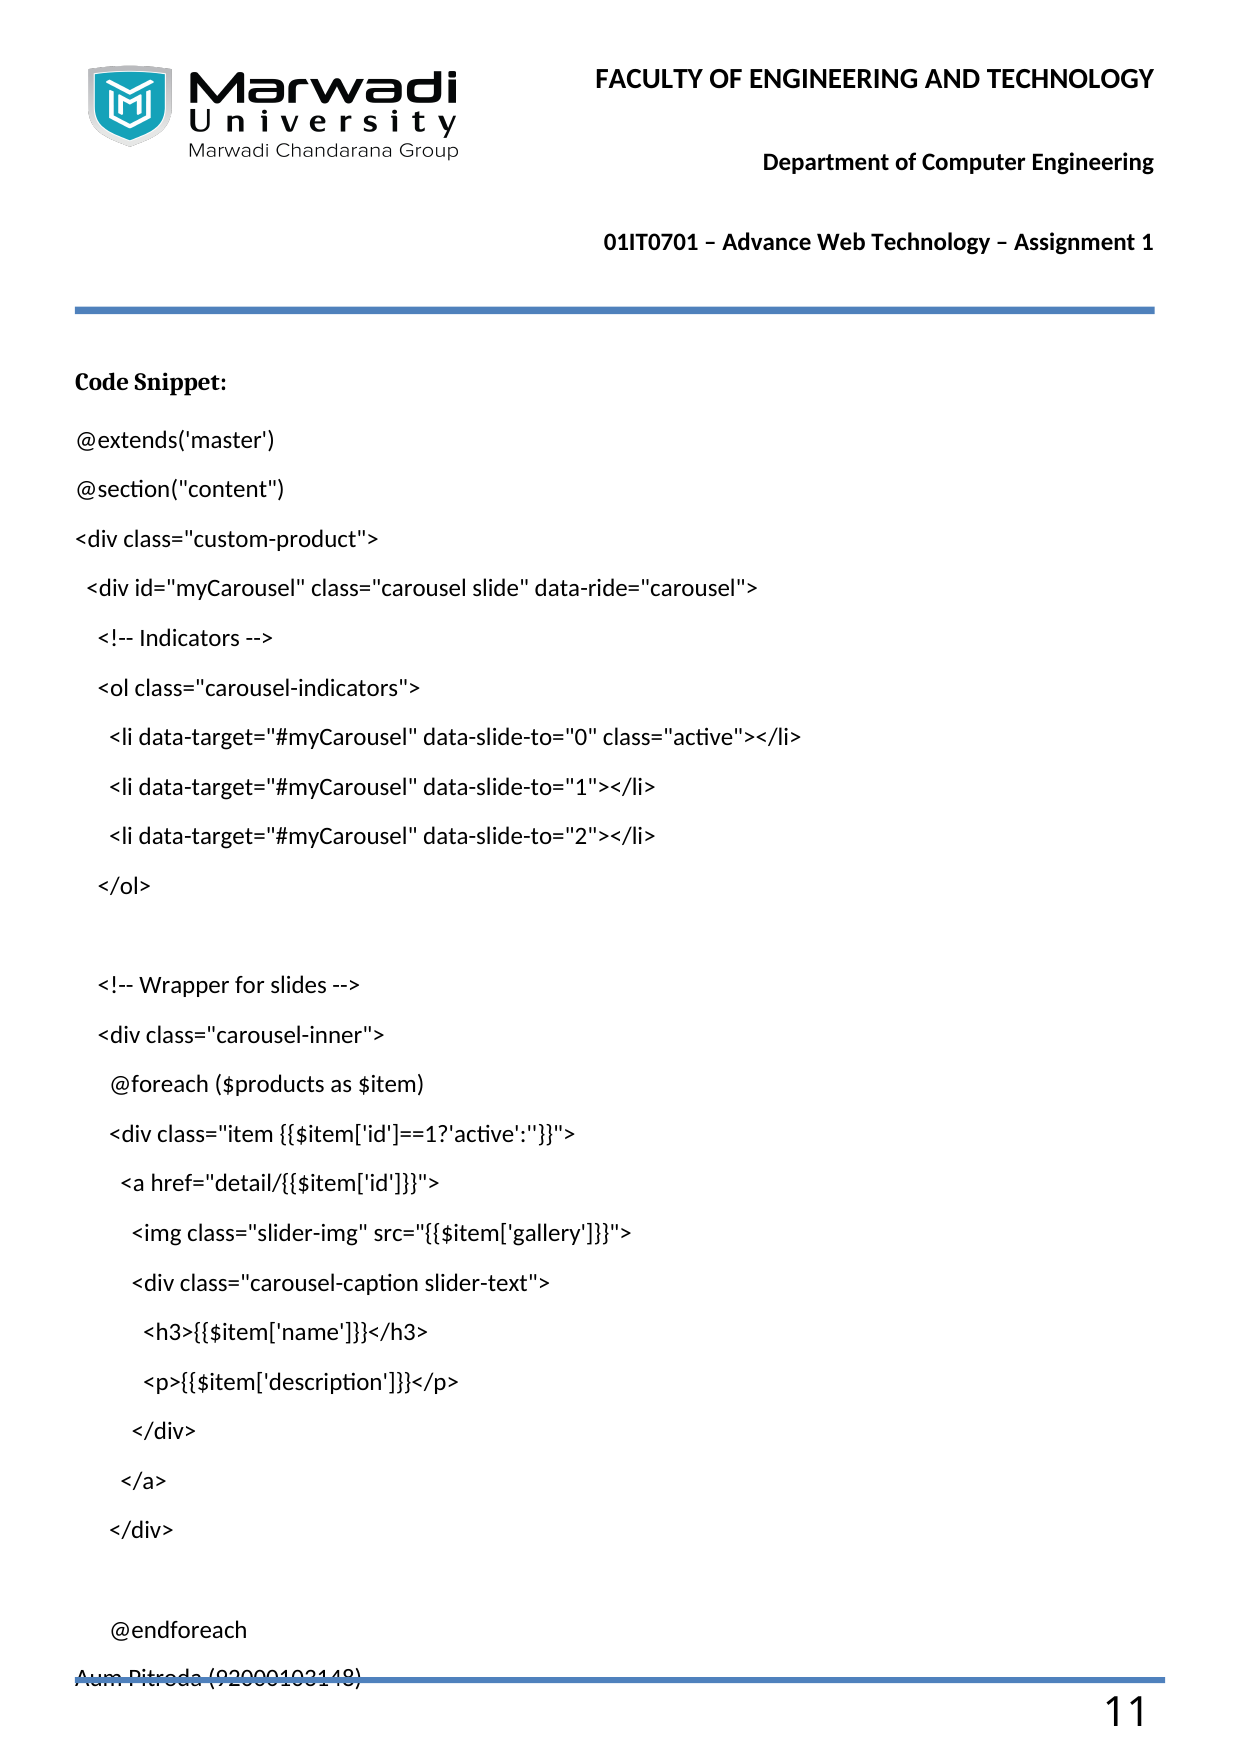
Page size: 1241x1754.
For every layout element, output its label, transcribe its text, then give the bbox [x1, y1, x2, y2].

text <li data-target="#myCarousel" data-slide-to="2"></li> [75, 820, 1165, 851]
text <li data-target="#myCarousel" data-slide-to="0" class="active"></li> [75, 721, 1165, 752]
text @endforeach [75, 1614, 1165, 1644]
text @extends('master') [75, 424, 1165, 454]
subtitle Code Snippet: [75, 368, 1165, 396]
text <ol class="carousel-indicators"> [75, 672, 1165, 702]
text <li data-target="#myCarousel" data-slide-to="1"></li> [75, 771, 1165, 801]
text </div> [75, 1415, 1165, 1446]
text @foreach ($products as $item) [75, 1068, 1165, 1099]
text <div class="carousel-caption slider-text"> [75, 1267, 1165, 1297]
text <p>{{$item['description']}}</p> [75, 1366, 1165, 1396]
text @section("content") [75, 473, 1165, 504]
text <a href="detail/{{$item['id']}}"> [75, 1167, 1165, 1198]
text <!-- Indicators --> [75, 622, 1165, 653]
text <!-- Wrapper for slides --> [75, 969, 1165, 1000]
text <div id="myCarousel" class="carousel slide" data-ride="carousel"> [75, 572, 1165, 603]
text </a> [75, 1465, 1165, 1496]
picture [86, 60, 482, 167]
text <div class="carousel-inner"> [75, 1019, 1165, 1049]
text </ol> [75, 870, 1165, 901]
text <div class="custom-product"> [75, 523, 1165, 553]
text <h3>{{$item['name']}}</h3> [75, 1316, 1165, 1347]
text <img class="slider-img" src="{{$item['gallery']}}"> [75, 1217, 1165, 1248]
text </div> [75, 1514, 1165, 1545]
text <div class="item {{$item['id']==1?'active':''}}"> [75, 1118, 1165, 1148]
